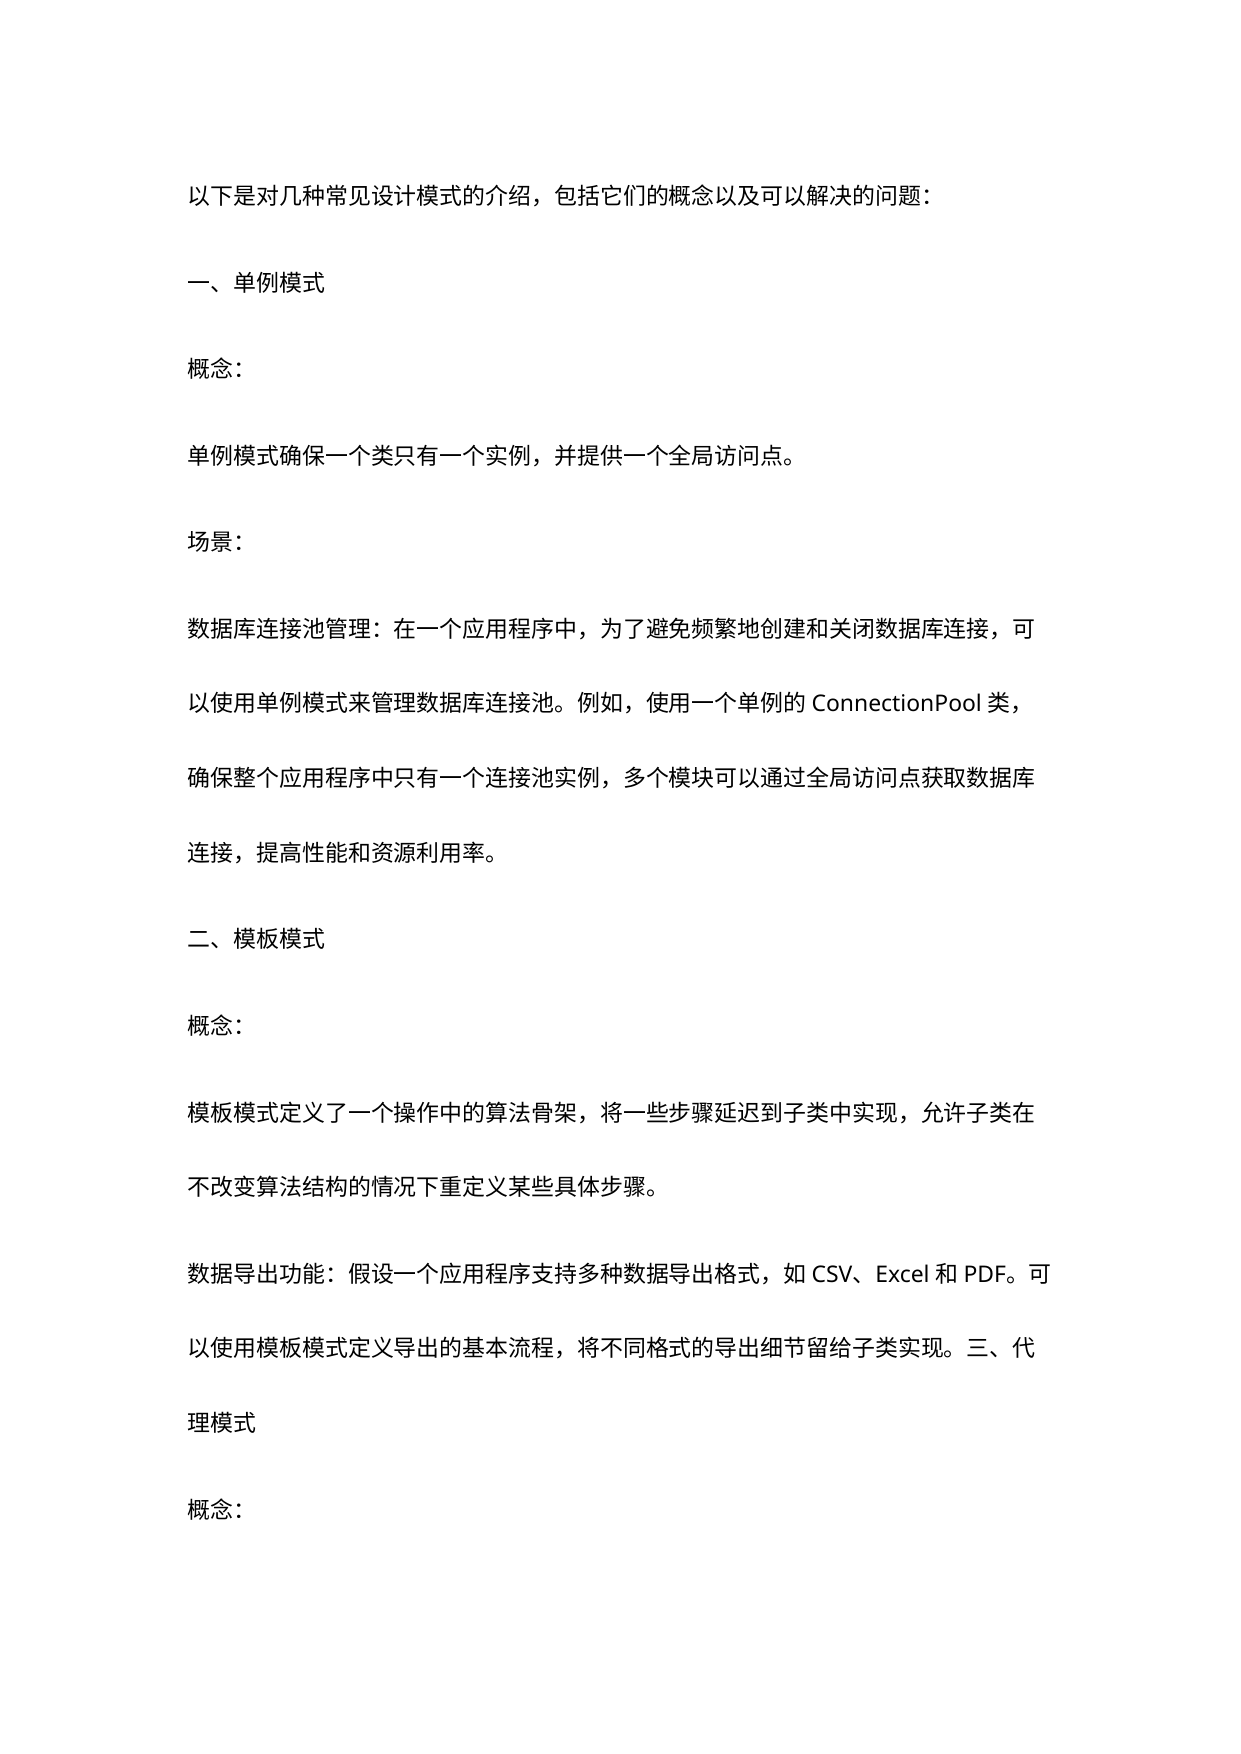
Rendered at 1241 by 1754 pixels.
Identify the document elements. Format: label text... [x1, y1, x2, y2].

text 概念： [187, 1476, 1053, 1541]
text 一、单例模式 [187, 248, 1053, 313]
text 单例模式确保一个类只有一个实例，并提供一个全局访问点。 [187, 422, 1053, 487]
text 二、模板模式 [187, 905, 1053, 970]
text 数据库连接池管理：在一个应用程序中，为了避免频繁地创建和关闭数据库连接，可以使用单例模式来管理数据库连接池。例如，使用一个单例的 ConnectionPool 类，确保整个应用程序中只有一个连接池实例，多个模块可以通过全局访问点获取数据库连接，提高性能和资源利用率。 [187, 595, 1053, 884]
text 以下是对几种常见设计模式的介绍，包括它们的概念以及可以解决的问题： [187, 162, 1053, 227]
text 模板模式定义了一个操作中的算法骨架，将一些步骤延迟到子类中实现，允许子类在不改变算法结构的情况下重定义某些具体步骤。 [187, 1078, 1053, 1218]
text 概念： [187, 992, 1053, 1057]
text 场景： [187, 508, 1053, 573]
text 概念： [187, 335, 1053, 400]
text 数据导出功能：假设一个应用程序支持多种数据导出格式，如 CSV、Excel 和 PDF。可以使用模板模式定义导出的基本流程，将不同格式的导出细节留给子类实现。三、代理模式 [187, 1240, 1053, 1454]
